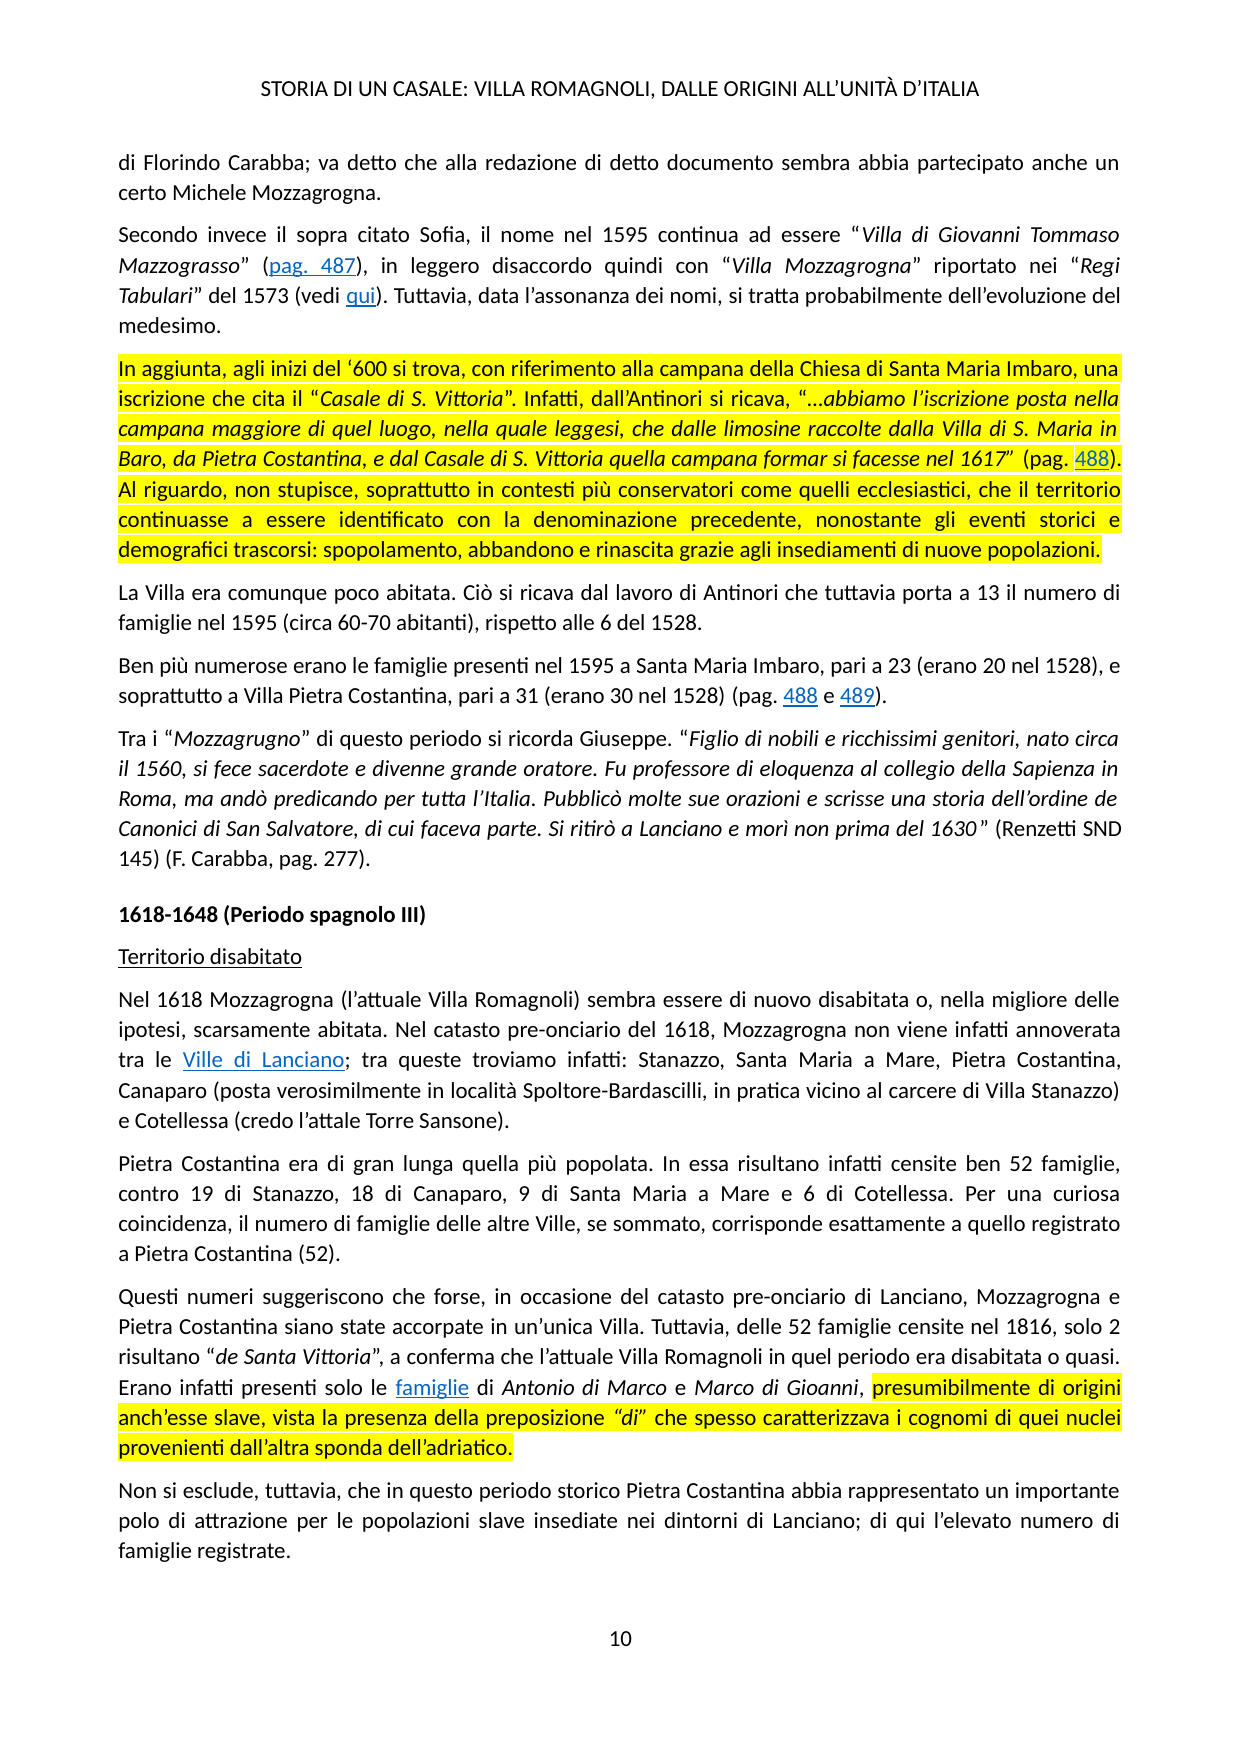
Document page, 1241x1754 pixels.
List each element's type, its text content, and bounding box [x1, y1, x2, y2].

text Questi numeri suggeriscono che forse, in occasione del catasto pre-onciario di Lanciano, Mozzagrogna e Pietra Costantina siano state accorpate in un’unica Villa. Tuttavia, delle 52 famiglie censite nel 1816, solo 2 risultano “de Santa Vittoria”, a conferma che l’attuale Villa Romagnoli in quel periodo era disabitata o quasi. Erano infatti presenti solo le famiglie di Antonio di Marco e Marco di Gioanni, presumibilmente di origini anch’esse slave, vista la presenza della preposizione “di” che spesso caratterizzava i cognomi di quei nuclei provenienti dall’altra sponda dell’adriatico. [118, 1282, 1122, 1403]
text Tra i “Mozzagrugno” di questo periodo si ricorda Giuseppe. “Figlio di nobili e ricchissimi genitori, nato circa il 1560, si fece sacerdote e divenne grande oratore. Fu professore di eloquenza al collegio della Sapienza in Roma, ma andò predicando per tutta l’Italia. Pubblicò molte sue orazioni e scrisse una storia dell’ordine de Canonici di San Salvatore, di cui faceva parte. Si ritirò a Lanciano e morì non prima del 1630” (Renzetti SND 145) (F. Carabba, pag. 277). [118, 724, 1122, 872]
text Territorio disabitato [118, 942, 1122, 970]
text Pietra Costantina era di gran lunga quella più popolata. In essa risultano infatti censite ben 52 famiglie, contro 19 di Stanazzo, 18 di Canaparo, 9 di Santa Maria a Mare e 6 di Cotellessa. Per una curiosa coincidenza, il numero di famiglie delle altre Ville, se sommato, corrisponde esattamente a quello registrato a Pietra Costantina (52). [118, 1149, 1122, 1267]
text 1618-1648 (Periodo spagnolo III) [118, 900, 1122, 928]
text Non si esclude, tuttavia, che in questo periodo storico Pietra Costantina abbia rappresentato un importante polo di attrazione per le popolazioni slave insediate nei dintorni di Lanciano; di qui l’elevato numero di famiglie registrate. [118, 1476, 1122, 1564]
text In aggiunta, agli inizi del ‘600 si trova, con riferimento alla campana della Chiesa di Santa Maria Imbaro, una iscrizione che cita il “Casale di S. Vittoria”. Infatti, dall’Antinori si ricava, “…abbiamo l’iscrizione posta nella campana maggiore di quel luogo, nella quale leggesi, che dalle limosine raccolte dalla Villa di S. Maria in Baro, da Pietra Costantina, e dal Casale di S. Vittoria quella campana formar si facesse nel 1617” (pag. 488). Al riguardo, non stupisce, soprattutto in contesti più conservatori come quelli ecclesiastici, che il territorio continuasse a essere identificato con la denominazione precedente, nonostante gli eventi storici e demografici trascorsi: spopolamento, abbandono e rinascita grazie agli insediamenti di nuove popolazioni. [118, 382, 1122, 469]
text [118, 148, 1122, 206]
text Nel 1618 Mozzagrogna (l’attuale Villa Romagnoli) sembra essere di nuovo disabitata o, nella migliore delle ipotesi, scarsamente abitata. Nel catasto pre-onciario del 1618, Mozzagrogna non viene infatti annoverata tra le Ville di Lanciano; tra queste troviamo infatti: Stanazzo, Santa Maria a Mare, Pietra Costantina, Canaparo (posta verosimilmente in località Spoltore-Bardascilli, in pratica vicino al carcere di Villa Stanazzo) e Cotellessa (credo l’attale Torre Sansone). [118, 985, 1122, 1134]
text Ben più numerose erano le famiglie presenti nel 1595 a Santa Maria Imbaro, pari a 23 (erano 20 nel 1528), e soprattutto a Villa Pietra Costantina, pari a 31 (erano 30 nel 1528) (pag. 488 e 489). [118, 651, 1122, 709]
text Secondo invece il sopra citato Sofia, il nome nel 1595 continua ad essere “Villa di Giovanni Tommaso Mazzograsso” (pag. 487), in leggero disaccordo quindi con “Villa Mozzagrogna” riportato nei “Regi Tabulari” del 1573 (vedi qui). Tuttavia, data l’assonanza dei nomi, si tratta probabilmente dell’evoluzione del medesimo. [118, 221, 1122, 339]
text La Villa era comunque poco abitata. Ciò si ricava dal lavoro di Antinori che tuttavia porta a 13 il numero di famiglie nel 1595 (circa 60-70 abitanti), rispetto alle 6 del 1528. [118, 578, 1122, 636]
